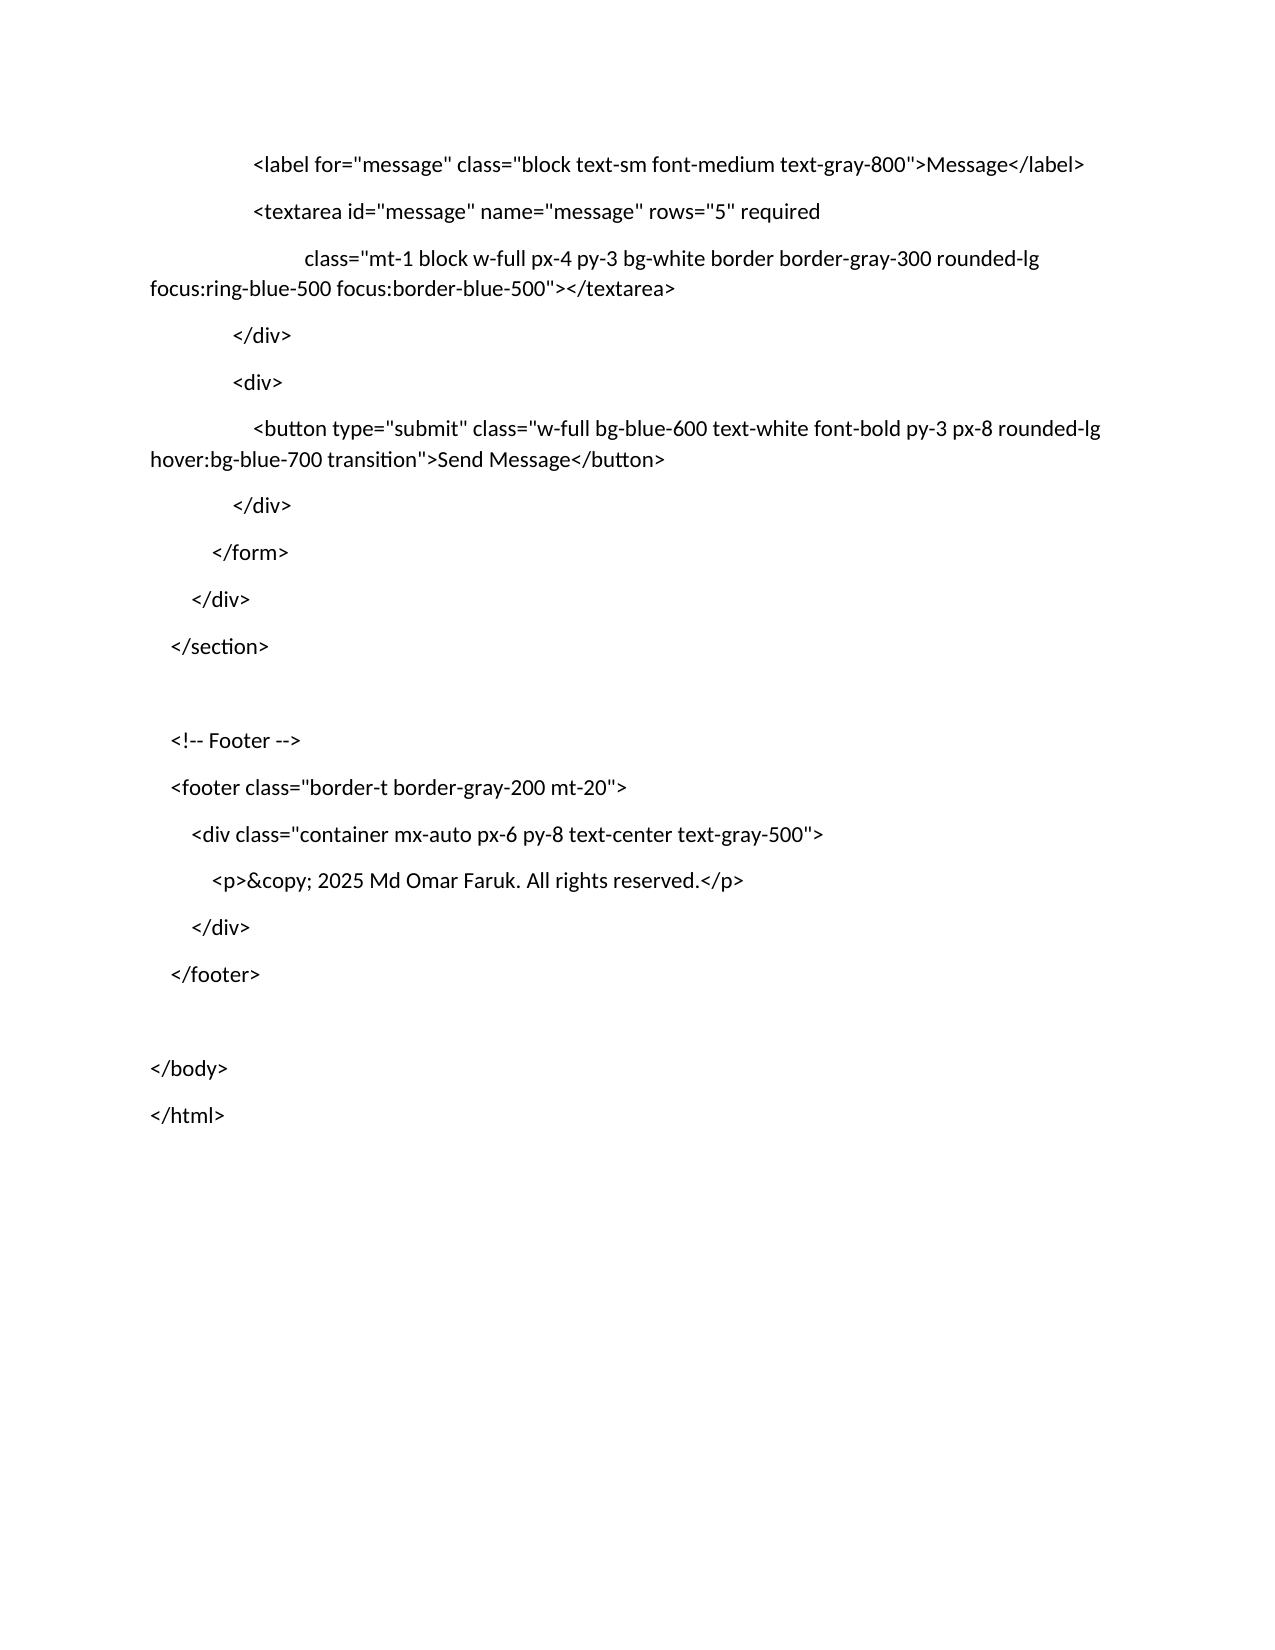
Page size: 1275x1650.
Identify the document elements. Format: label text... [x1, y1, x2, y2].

text </body> [150, 1054, 1125, 1082]
text <div> [150, 368, 1125, 396]
text </div> [150, 492, 1125, 520]
text <!-- Footer --> [150, 726, 1125, 754]
text </footer> [150, 960, 1125, 988]
text <label for="message" class="block text-sm font-medium text-gray-800">Message</label> [150, 150, 1125, 178]
text class="mt-1 block w-full px-4 py-3 bg-white border border-gray-300 rounded-lg focus:ring-blue-500 focus:border-blue-500"></textarea> [150, 244, 1125, 302]
text <textarea id="message" name="message" rows="5" required [150, 197, 1125, 225]
text </html> [150, 1101, 1125, 1129]
text </div> [150, 321, 1125, 349]
text <div class="container mx-auto px-6 py-8 text-center text-gray-500"> [150, 820, 1125, 848]
text </section> [150, 632, 1125, 660]
text </form> [150, 538, 1125, 567]
text </div> [150, 913, 1125, 942]
text <button type="submit" class="w-full bg-blue-600 text-white font-bold py-3 px-8 rounded-lg hover:bg-blue-700 transition">Send Message</button> [150, 414, 1125, 473]
text </div> [150, 585, 1125, 613]
text <p>&copy; 2025 Md Omar Faruk. All rights reserved.</p> [150, 867, 1125, 895]
text <footer class="border-t border-gray-200 mt-20"> [150, 773, 1125, 801]
